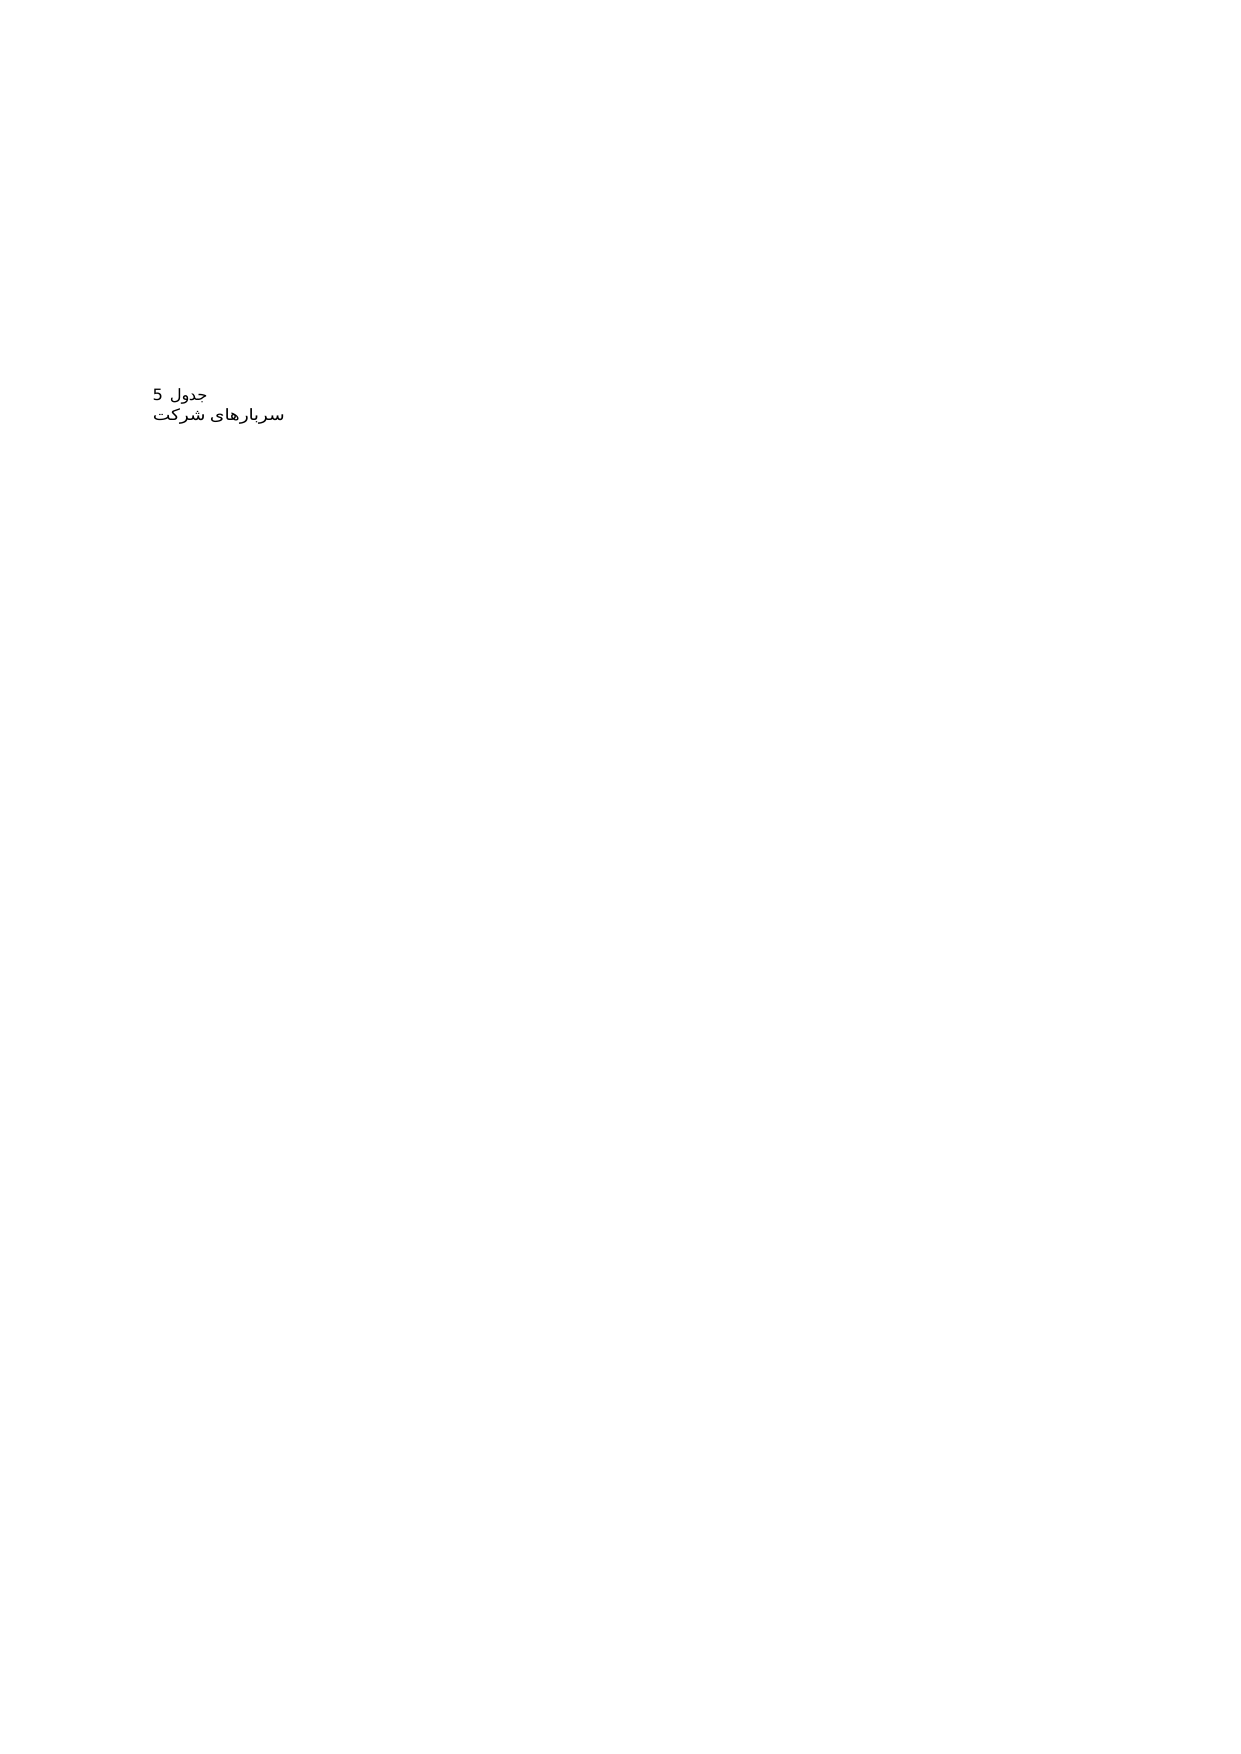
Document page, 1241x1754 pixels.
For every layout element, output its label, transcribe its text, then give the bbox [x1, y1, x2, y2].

text جدول 5 [152, 386, 1122, 404]
text سربارهای شرکت [152, 406, 1122, 424]
